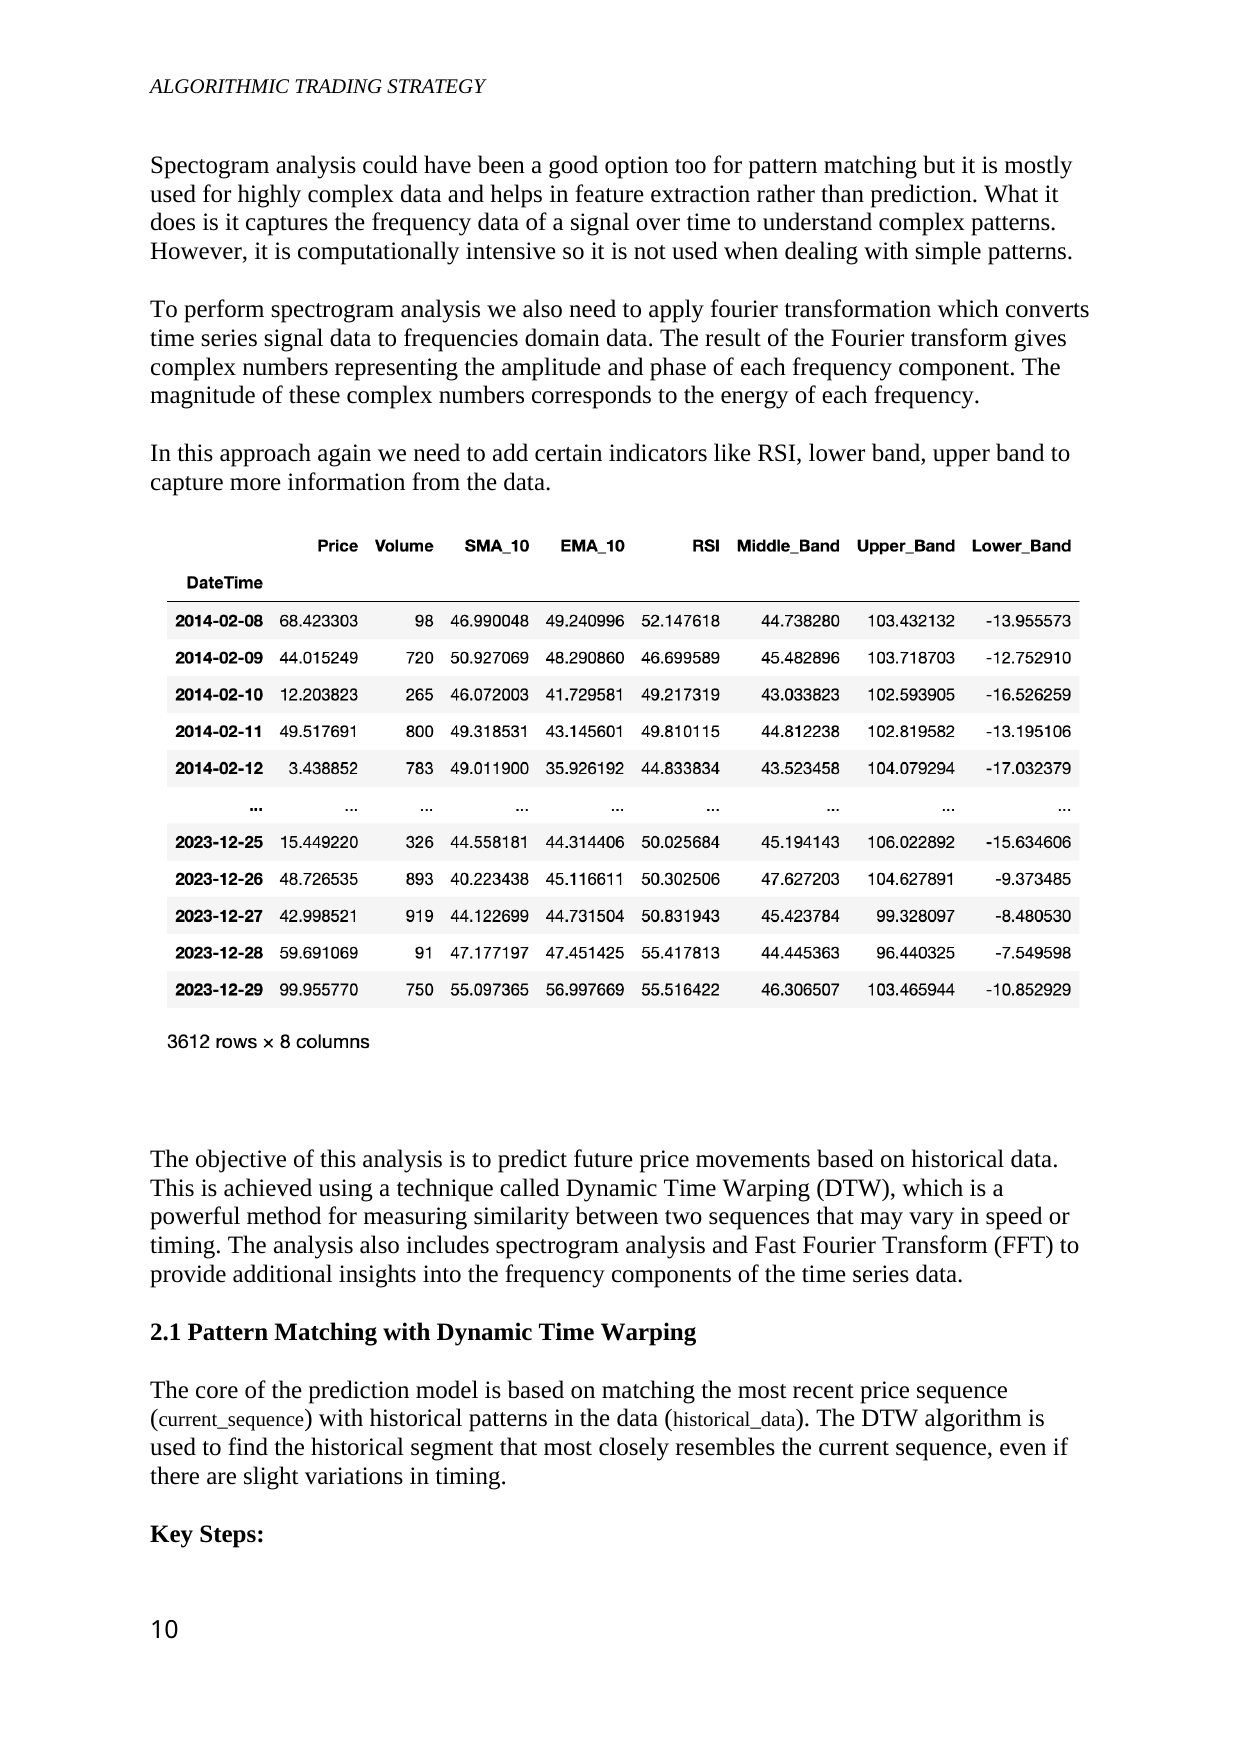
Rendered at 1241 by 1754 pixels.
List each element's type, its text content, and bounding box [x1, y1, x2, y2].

text The objective of this analysis is to predict future price movements based on historical data. This is achieved using a technique called Dynamic Time Warping (DTW), which is a powerful method for measuring similarity between two sequences that may vary in speed or timing. The analysis also includes spectrogram analysis and Fast Fourier Transform (FFT) to provide additional insights into the frequency components of the time series data. [150, 1144, 1090, 1288]
text 2.1 Pattern Matching with Dynamic Time Warping [150, 1317, 1090, 1346]
text The core of the prediction model is based on matching the most recent price sequence (current_sequence) with historical patterns in the data (historical_data). The DTW algorithm is used to find the historical segment that most closely resembles the current sequence, even if there are slight variations in timing. [150, 1375, 1090, 1490]
text To perform spectrogram analysis we also need to apply fourier transformation which converts time series signal data to frequencies domain data. The result of the Fourier transform gives complex numbers representing the amplitude and phase of each frequency component. The magnitude of these complex numbers corresponds to the energy of each frequency. [150, 294, 1090, 409]
text Spectogram analysis could have been a good option too for pattern matching but it is mostly used for highly complex data and helps in feature extraction rather than prediction. What it does is it captures the frequency data of a signal over time to understand complex patterns. However, it is computationally intensive so it is not used when dealing with simple patterns. [150, 150, 1090, 265]
picture [150, 525, 1091, 1057]
text In this approach again we need to add certain indicators like RSI, lower band, upper band to capture more information from the data. [150, 438, 1090, 496]
text Key Steps: [150, 1519, 1090, 1548]
